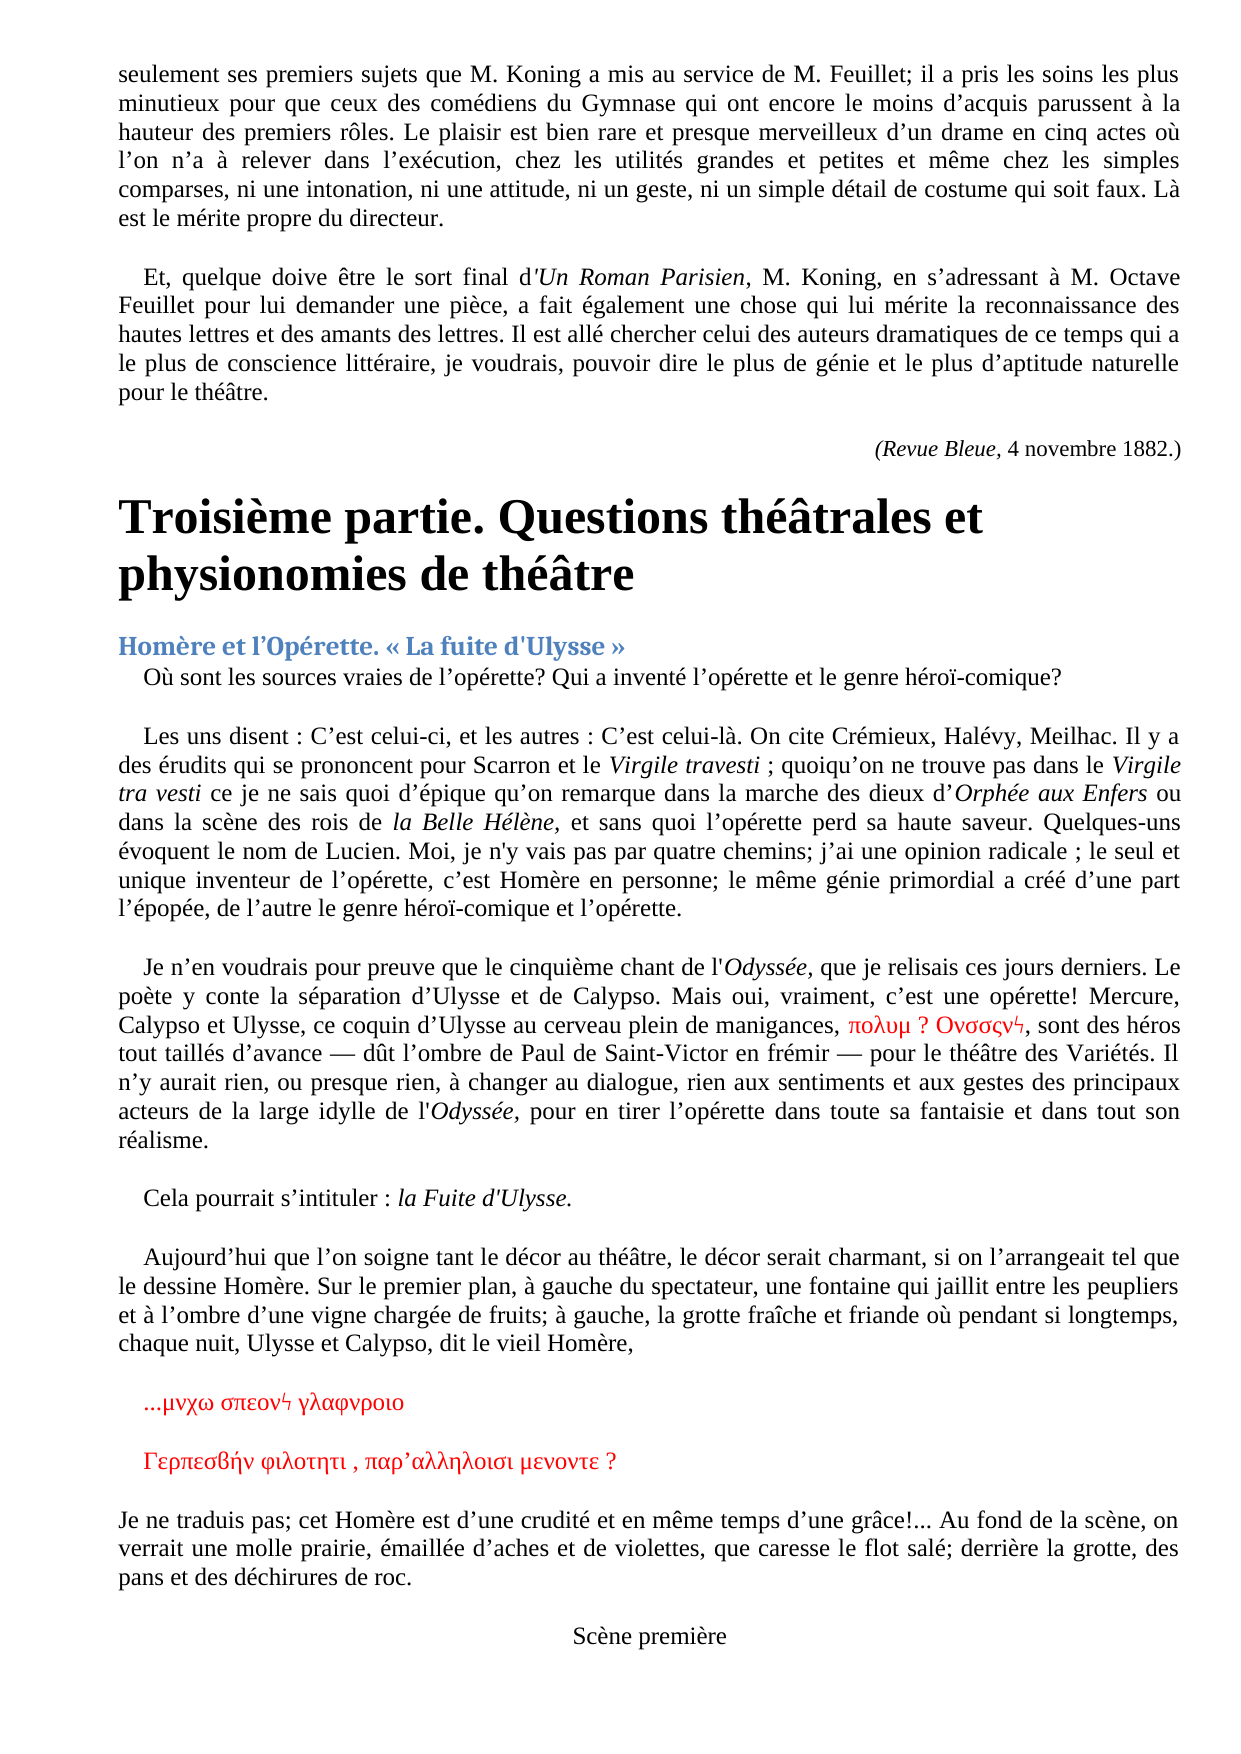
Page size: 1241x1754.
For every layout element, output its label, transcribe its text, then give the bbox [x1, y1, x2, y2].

text Γερπεσϐήν φιλοτητι , παρ’αλληλοισι μενοντε ? [118, 1446, 1181, 1475]
text Je n’en voudrais pour preuve que le cinquième chant de l'Odyssée, que je relisais ces jours derniers. Le poète y conte la séparation d’Ulysse et de Calypso. Mais oui, vraiment, c’est une opérette! Mercure, Calypso et Ulysse, ce coquin d’Ulysse au cerveau plein de manigances, πολυμ ? Oνσσςνϟ, sont des héros tout taillés d’avance — dût l’ombre de Paul de Saint-Victor en frémir — pour le théâtre des Variétés. Il n’y aurait rien, ou presque rien, à changer au dialogue, rien aux sentiments et aux gestes des principaux acteurs de la large idylle de l'Odyssée, pour en tirer l’opérette dans toute sa fantaisie et dans tout son réalisme. [118, 952, 1181, 1153]
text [118, 59, 1181, 232]
text Et, quelque doive être le sort final d'Un Roman Parisien, M. Koning, en s’adressant à M. Octave Feuillet pour lui demander une pièce, a fait également une chose qui lui mérite la reconnaissance des hautes lettres et des amants des lettres. Il est allé chercher celui des auteurs dramatiques de ce temps qui a le plus de conscience littéraire, je voudrais, pouvoir dire le plus de génie et le plus d’aptitude naturelle pour le théâtre. [118, 262, 1181, 405]
text (Revue Bleue, 4 novembre 1882.) [118, 435, 1181, 462]
text Je ne traduis pas; cet Homère est d’une crudité et en même temps d’une grâce!... Au fond de la scène, on verrait une molle prairie, émaillée d’aches et de violettes, que caresse le flot salé; derrière la grotte, des pans et des déchirures de roc. [118, 1505, 1181, 1591]
text Cela pourrait s’intituler : la Fuite d'Ulysse. [118, 1183, 1181, 1212]
subtitle Troisième partie. Questions théâtrales et physionomies de théâtre [118, 487, 1181, 602]
text Aujourd’hui que l’on soigne tant le décor au théâtre, le décor serait charmant, si on l’arrangeait tel que le dessine Homère. Sur le premier plan, à gauche du spectateur, une fontaine qui jaillit entre les peupliers et à l’ombre d’une vigne chargée de fruits; à gauche, la grotte fraîche et friande où pendant si longtemps, chaque nuit, Ulysse et Calypso, dit le vieil Homère, [118, 1242, 1181, 1357]
text Scène première [118, 1621, 1181, 1650]
text Où sont les sources vraies de l’opérette? Qui a inventé l’opérette et le genre héroï-comique? [118, 662, 1181, 691]
subtitle Homère et l’Opérette. « La fuite d'Ulysse » [118, 631, 1181, 662]
text ...μνχω σπεονϟ γλαφνροιο [118, 1387, 1181, 1416]
text Les uns disent : C’est celui-ci, et les autres : C’est celui-là. On cite Crémieux, Halévy, Meilhac. Il y a des érudits qui se prononcent pour Scarron et le Virgile travesti ; quoiqu’on ne trouve pas dans le Virgile tra vesti ce je ne sais quoi d’épique qu’on remarque dans la marche des dieux d’Orphée aux Enfers ou dans la scène des rois de la Belle Hélène, et sans quoi l’opérette perd sa haute saveur. Quelques-uns évoquent le nom de Lucien. Moi, je n'y vais pas par quatre chemins; j’ai une opinion radicale ; le seul et unique inventeur de l’opérette, c’est Homère en personne; le même génie primordial a créé d’une part l’épopée, de l’autre le genre héroï-comique et l’opérette. [118, 721, 1181, 922]
